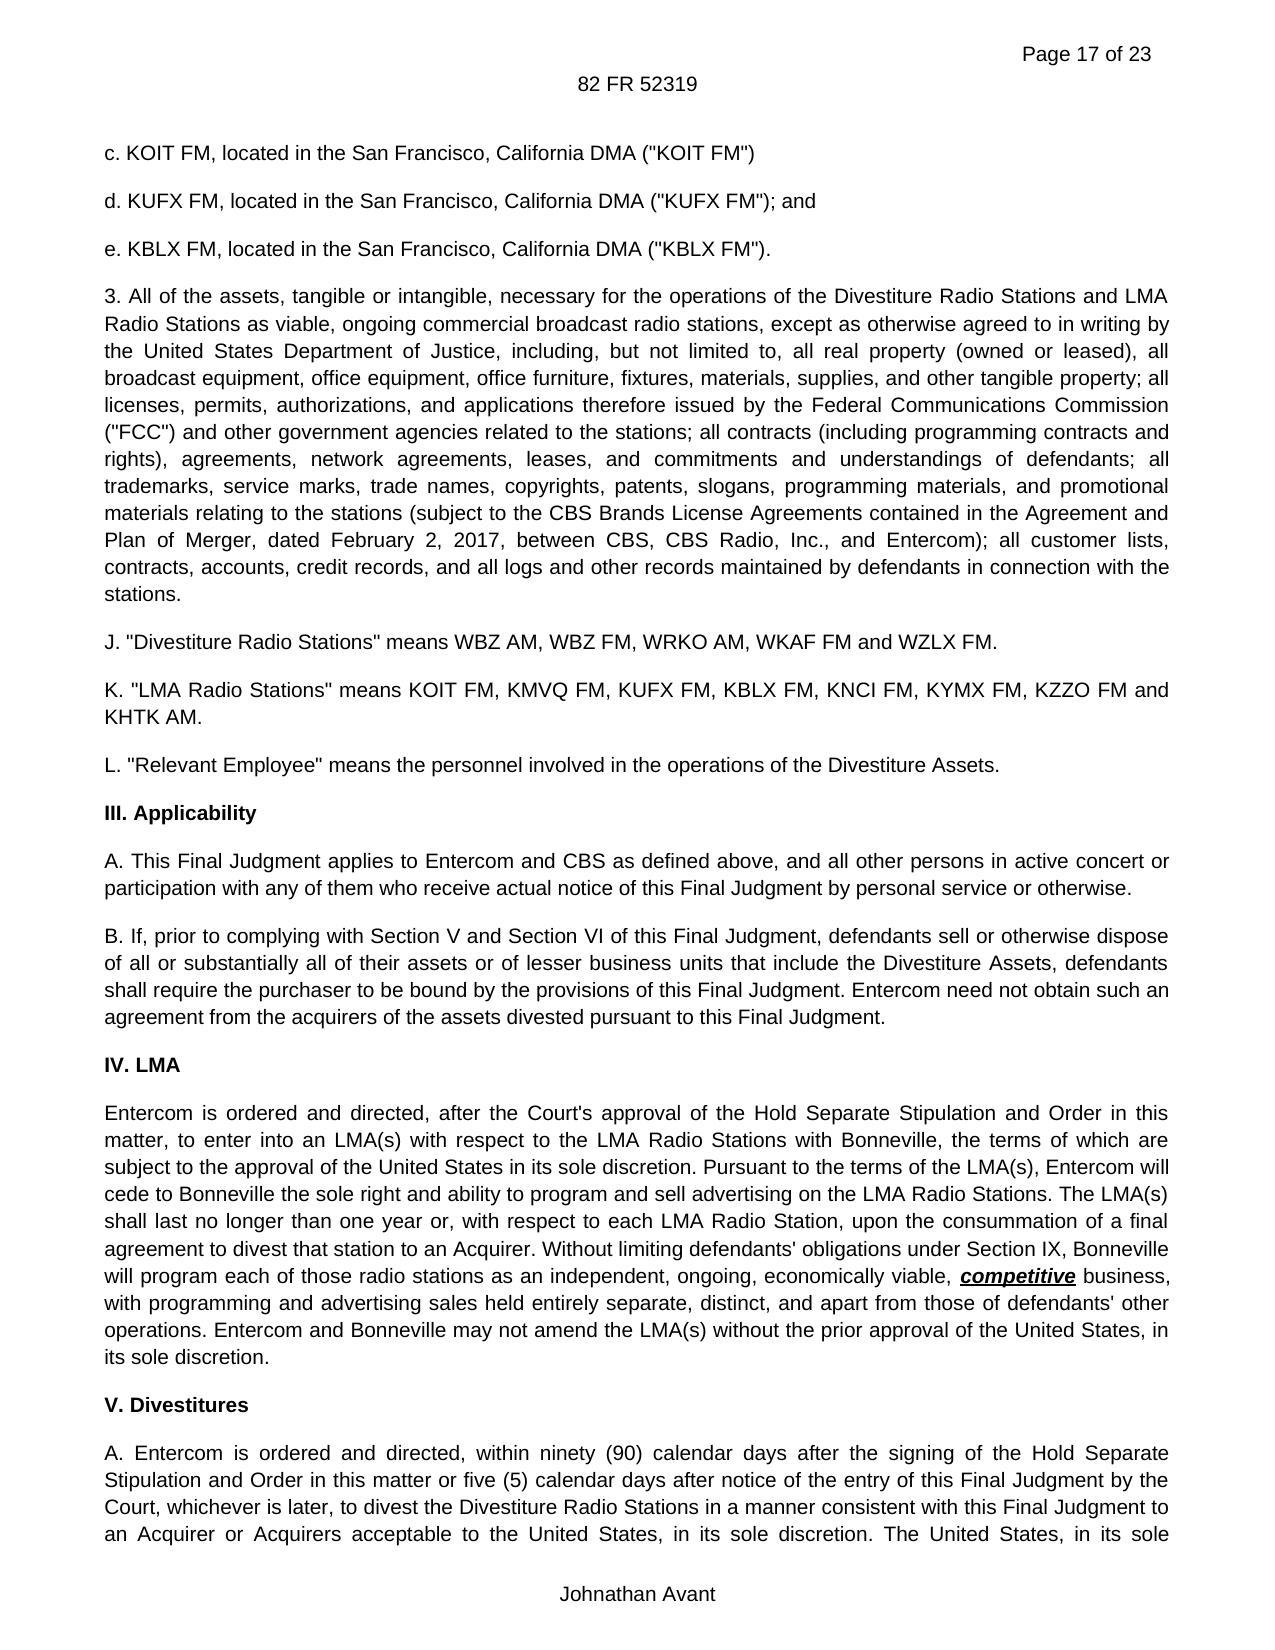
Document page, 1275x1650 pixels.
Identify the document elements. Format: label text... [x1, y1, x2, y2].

text 3. All of the assets, tangible or intangible, necessary for the operations of the Divestiture Radio Stations and LMA Radio Stations as viable, ongoing commercial broadcast radio stations, except as otherwise agreed to in writing by the United States Department of Justice, including, but not limited to, all real property (owned or leased), all broadcast equipment, office equipment, office furniture, fixtures, materials, supplies, and other tangible property; all licenses, permits, authorizations, and applications therefore issued by the Federal Communications Commission ("FCC") and other government agencies related to the stations; all contracts (including programming contracts and rights), agreements, network agreements, leases, and commitments and understandings of defendants; all trademarks, service marks, trade names, copyrights, patents, slogans, programming materials, and promotional materials relating to the stations (subject to the CBS Brands License Agreements contained in the Agreement and Plan of Merger, dated February 2, 2017, between CBS, CBS Radio, Inc., and Entercom); all customer lists, contracts, accounts, credit records, and all logs and other records maintained by defendants in connection with the stations. [104, 281, 1171, 606]
text c. KOIT FM, located in the San Francisco, California DMA ("KOIT FM") [104, 137, 1171, 164]
text V. Divestitures [104, 1389, 1171, 1417]
text e. KBLX FM, located in the San Francisco, California DMA ("KBLX FM"). [104, 233, 1171, 260]
text Entercom is ordered and directed, after the Court's approval of the Hold Separate Stipulation and Order in this matter, to enter into an LMA(s) with respect to the LMA Radio Stations with Bonneville, the terms of which are subject to the approval of the United States in its sole discretion. Pursuant to the terms of the LMA(s), Entercom will cede to Bonneville the sole right and ability to program and sell advertising on the LMA Radio Stations. The LMA(s) shall last no longer than one year or, with respect to each LMA Radio Station, upon the consummation of a final agreement to divest that station to an Acquirer. Without limiting defendants' obligations under Section IX, Bonneville will program each of those radio stations as an independent, ongoing, economically viable, competitive business, with programming and advertising sales held entirely separate, distinct, and apart from those of defendants' other operations. Entercom and Bonneville may not amend the LMA(s) without the prior approval of the United States, in its sole discretion. [104, 1098, 1171, 1369]
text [104, 1437, 1171, 1546]
text A. This Final Judgment applies to Entercom and CBS as defined above, and all other persons in active concert or participation with any of them who receive actual notice of this Final Judgment by personal service or otherwise. [104, 846, 1171, 900]
text IV. LMA [104, 1050, 1171, 1077]
text d. KUFX FM, located in the San Francisco, California DMA ("KUFX FM"); and [104, 185, 1171, 212]
text III. Applicability [104, 798, 1171, 825]
text L. "Relevant Employee" means the personnel involved in the operations of the Divestiture Assets. [104, 750, 1171, 777]
text B. If, prior to complying with Section V and Section VI of this Final Judgment, defendants sell or otherwise dispose of all or substantially all of their assets or of lesser business units that include the Divestiture Assets, defendants shall require the purchaser to be bound by the provisions of this Final Judgment. Entercom need not obtain such an agreement from the acquirers of the assets divested pursuant to this Final Judgment. [104, 921, 1171, 1029]
text J. "Divestiture Radio Stations" means WBZ AM, WBZ FM, WRKO AM, WKAF FM and WZLX FM. [104, 627, 1171, 654]
text K. "LMA Radio Stations" means KOIT FM, KMVQ FM, KUFX FM, KBLX FM, KNCI FM, KYMX FM, KZZO FM and KHTK AM. [104, 675, 1171, 729]
